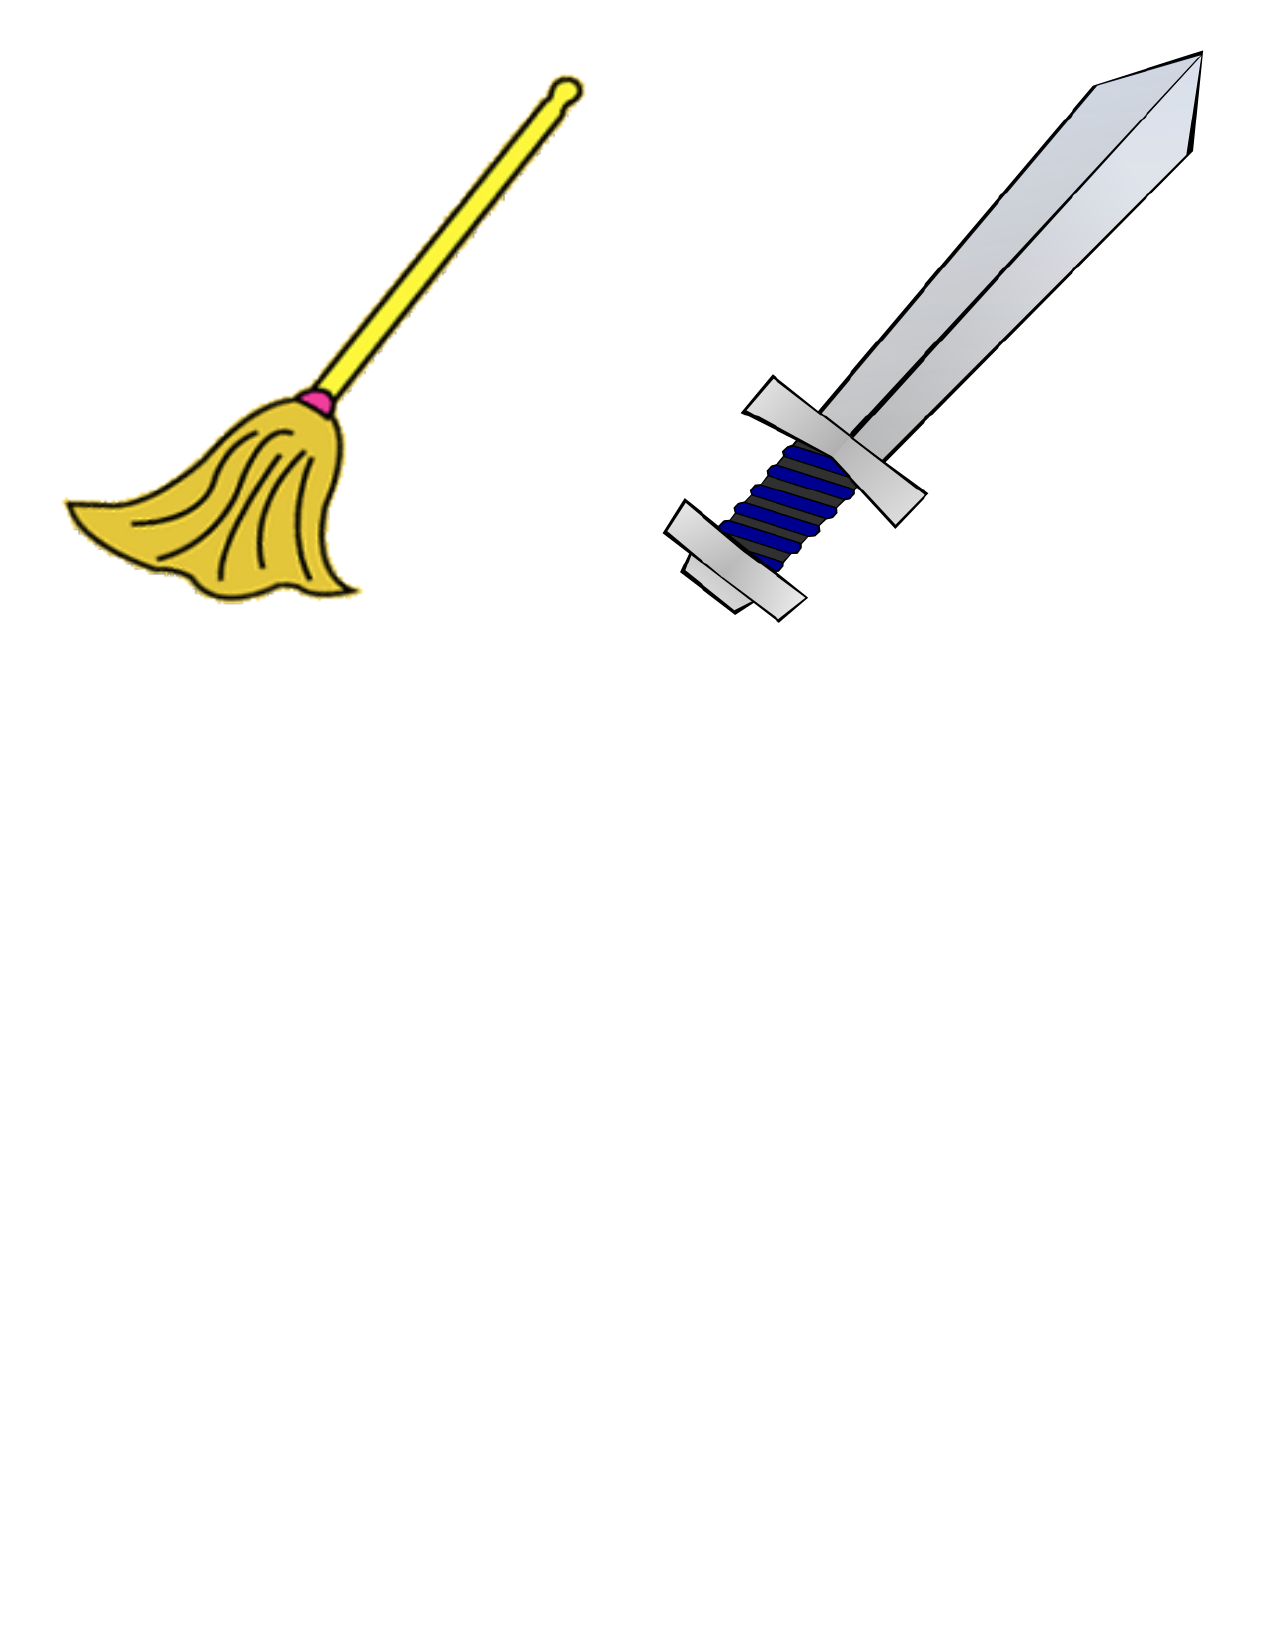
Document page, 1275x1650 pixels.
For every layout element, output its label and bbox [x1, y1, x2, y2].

picture [41, 47, 1220, 639]
